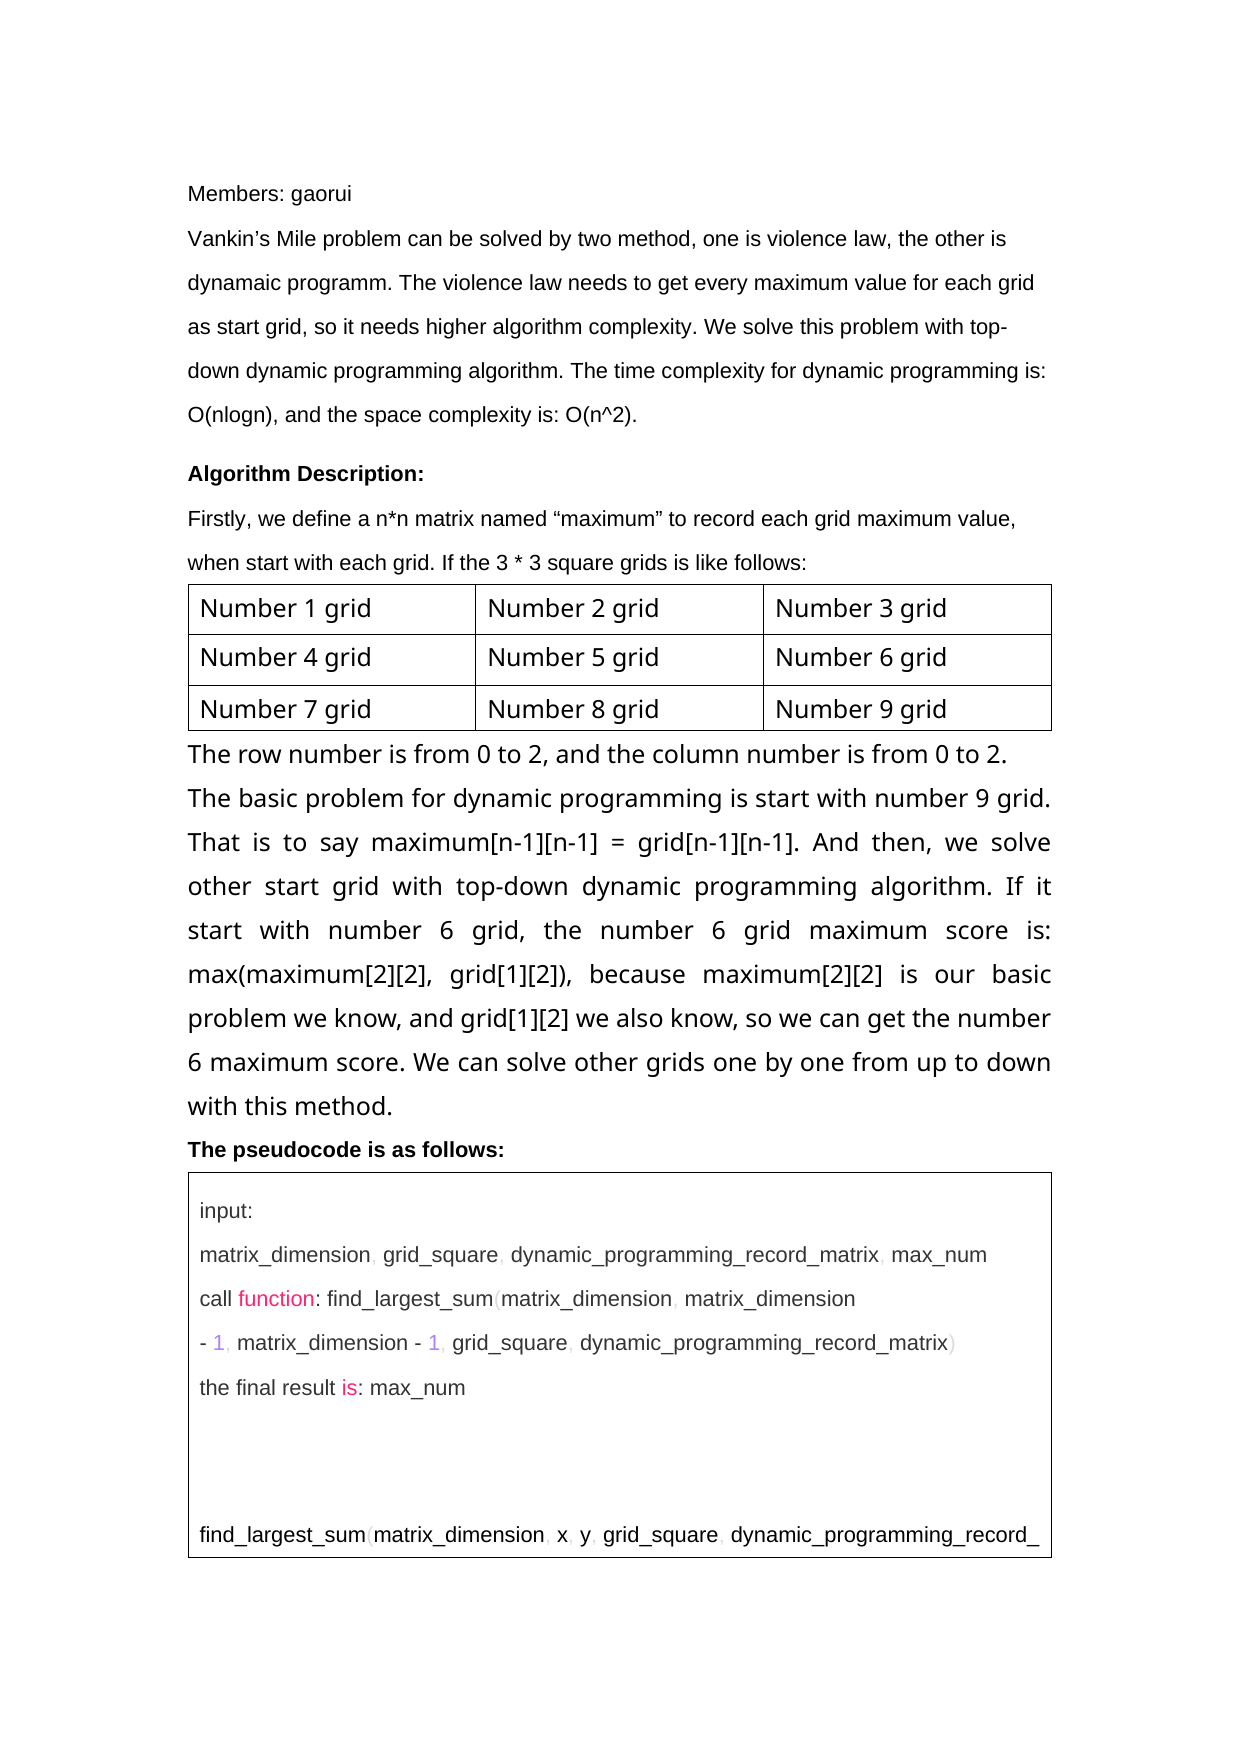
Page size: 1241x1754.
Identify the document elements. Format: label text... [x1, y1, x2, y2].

table_header Number 3 grid [764, 585, 1051, 634]
text Firstly, we define a n*n matrix named “maximum” to record each grid maximum value, when start with each grid. If the 3 * 3 square grids is like follows: [187, 496, 1053, 584]
text The pseudocode is as follows: [187, 1128, 1053, 1172]
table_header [189, 1173, 1051, 1557]
text The basic problem for dynamic programming is start with number 9 grid. That is to say maximum[n-1][n-1] = grid[n-1][n-1]. And then, we solve other start grid with top-down dynamic programming algorithm. If it start with number 6 grid, the number 6 grid maximum score is: max(maximum[2][2], grid[1][2]), because maximum[2][2] is our basic problem we know, and grid[1][2] we also know, so we can get the number 6 maximum score. We can solve other grids one by one from up to down with this method. [187, 776, 1053, 1128]
table_header Number 1 grid [189, 585, 475, 634]
table_cell Number 9 grid [764, 686, 1051, 730]
table_cell Number 4 grid [189, 635, 475, 685]
table_cell Number 7 grid [189, 686, 475, 730]
table_header Number 2 grid [476, 585, 763, 634]
text Algorithm Description: [187, 452, 1053, 496]
table_cell Number 5 grid [476, 635, 763, 685]
text Vankin’s Mile problem can be solved by two method, one is violence law, the other is dynamaic programm. The violence law needs to get every maximum value for each grid as start grid, so it needs higher algorithm complexity. We solve this problem with top-down dynamic programming algorithm. The time complexity for dynamic programming is: O(nlogn), and the space complexity is: O(n^2). [187, 216, 1053, 436]
table_cell Number 8 grid [476, 686, 763, 730]
table_cell Number 6 grid [764, 635, 1051, 685]
text Members: gaorui [187, 172, 1053, 216]
text The row number is from 0 to 2, and the column number is from 0 to 2. [187, 731, 1053, 776]
